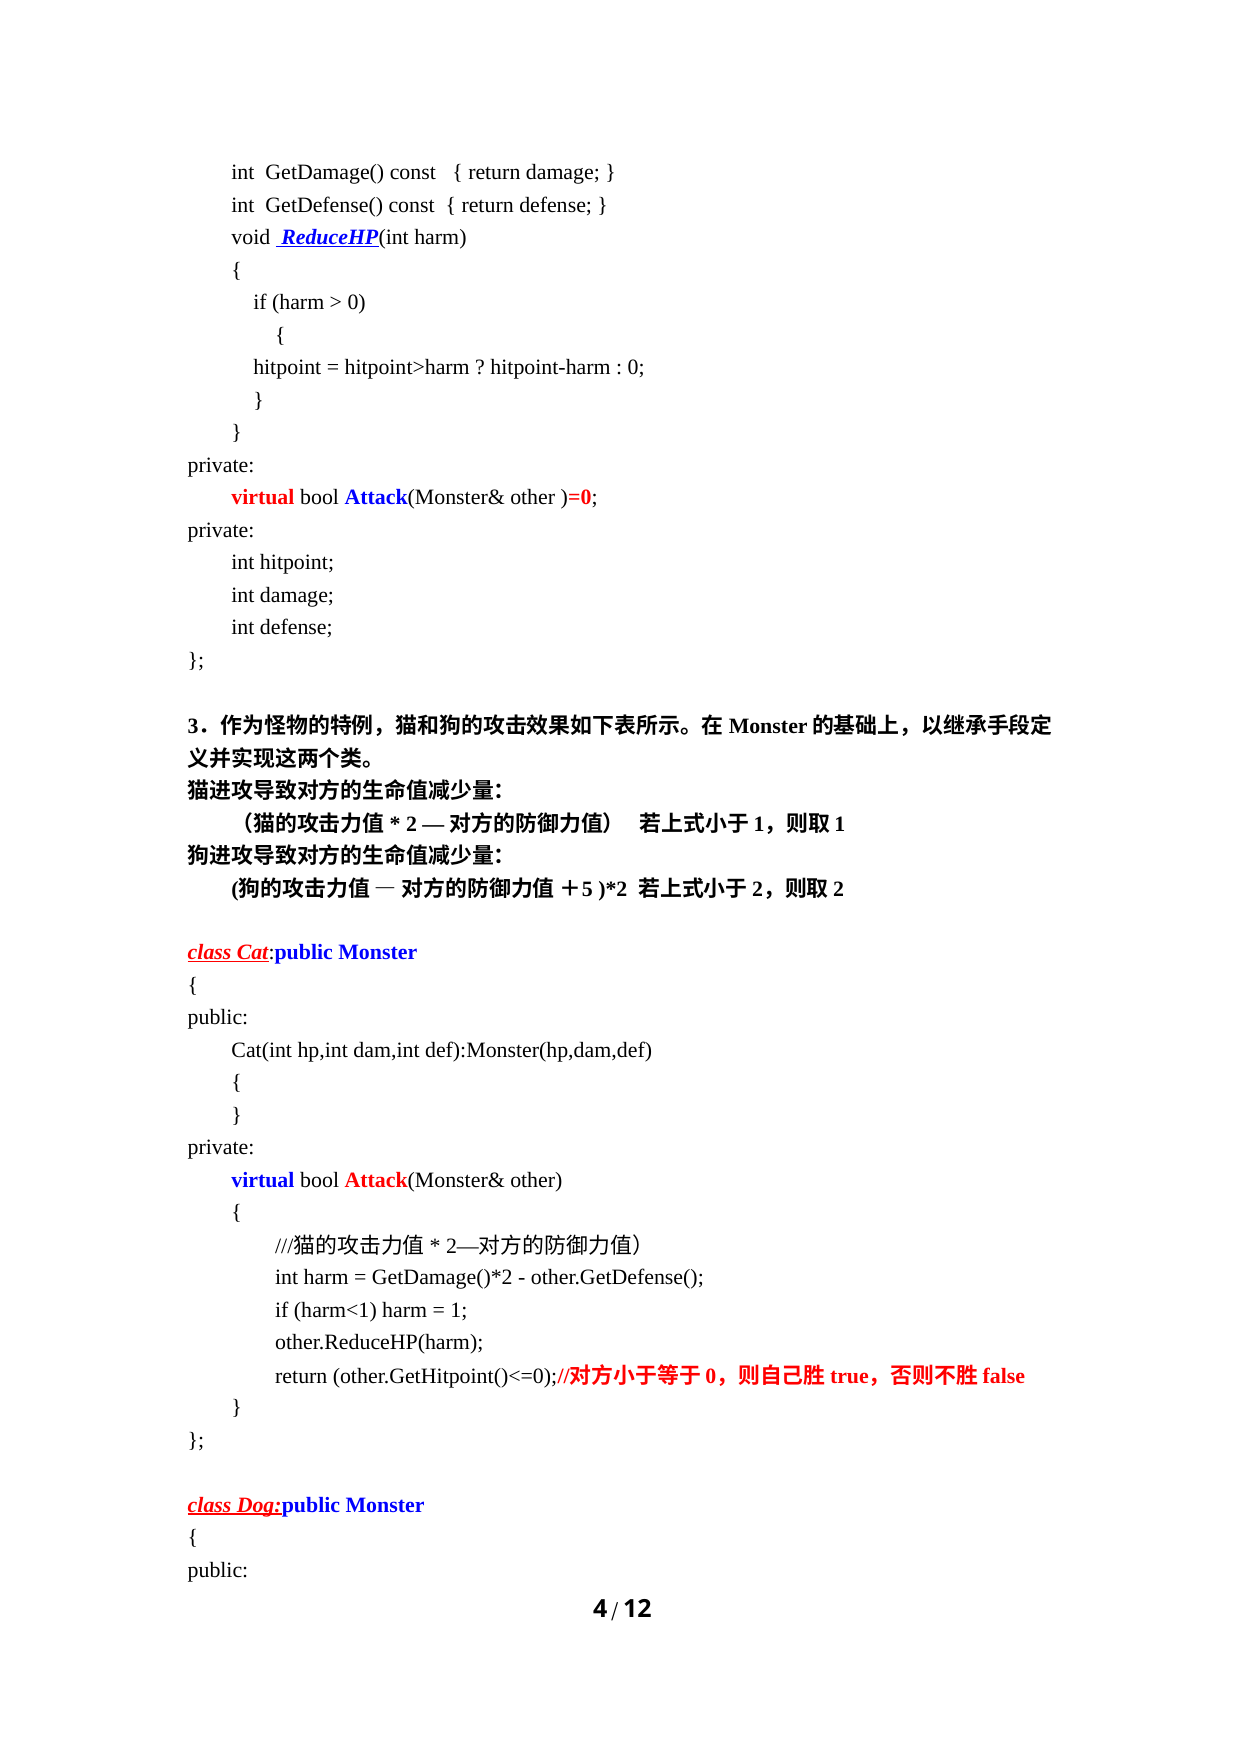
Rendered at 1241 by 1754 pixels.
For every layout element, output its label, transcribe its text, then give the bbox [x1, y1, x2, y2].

text { [187, 1521, 1053, 1553]
text { [187, 253, 1053, 286]
text class Cat:public Monster [187, 936, 1053, 968]
text } [187, 416, 1053, 448]
text void ReduceHP(int harm) [187, 221, 1053, 253]
text ///猫的攻击力值 * 2—对方的防御力值） [187, 1228, 1053, 1261]
text { [187, 318, 1053, 351]
text hitpoint = hitpoint>harm ? hitpoint-harm : 0; [187, 351, 1053, 383]
text int hitpoint; [187, 546, 1053, 578]
text }; [187, 1423, 1053, 1456]
text private: [187, 1131, 1053, 1163]
text } [187, 1391, 1053, 1423]
text { [187, 1066, 1053, 1098]
text private: [187, 448, 1053, 481]
text public: [187, 1553, 1053, 1586]
text { [187, 1196, 1053, 1228]
text virtual bool Attack(Monster& other )=0; [187, 481, 1053, 513]
text (狗的攻击力值 — 对方的防御力值 ＋5 )*2 若上式小于2，则取2 [187, 871, 1053, 903]
text int defense; [187, 611, 1053, 643]
text other.ReduceHP(harm); [187, 1326, 1053, 1358]
text return (other.GetHitpoint()<=0);//对方小于等于0，则自己胜true，否则不胜false [187, 1358, 1053, 1391]
text 3．作为怪物的特例，猫和狗的攻击效果如下表所示。在Monster的基础上，以继承手段定义并实现这两个类。 [187, 708, 1053, 773]
text int GetDamage() const { return damage; } [187, 156, 1053, 188]
text 猫进攻导致对方的生命值减少量： [187, 773, 1053, 806]
text int harm = GetDamage()*2 - other.GetDefense(); [187, 1261, 1053, 1293]
text virtual bool Attack(Monster& other) [187, 1163, 1053, 1196]
text （猫的攻击力值 * 2 — 对方的防御力值） 若上式小于1，则取1 [187, 806, 1053, 838]
text class Dog:public Monster [187, 1488, 1053, 1521]
text } [187, 1098, 1053, 1131]
text int GetDefense() const { return defense; } [187, 188, 1053, 221]
text private: [187, 513, 1053, 546]
text if (harm > 0) [187, 286, 1053, 318]
text { [187, 968, 1053, 1001]
text }; [187, 643, 1053, 676]
text if (harm<1) harm = 1; [187, 1293, 1053, 1326]
text int damage; [187, 578, 1053, 611]
text public: [187, 1001, 1053, 1033]
text } [187, 383, 1053, 416]
text 狗进攻导致对方的生命值减少量： [187, 838, 1053, 871]
text Cat(int hp,int dam,int def):Monster(hp,dam,def) [187, 1033, 1053, 1066]
